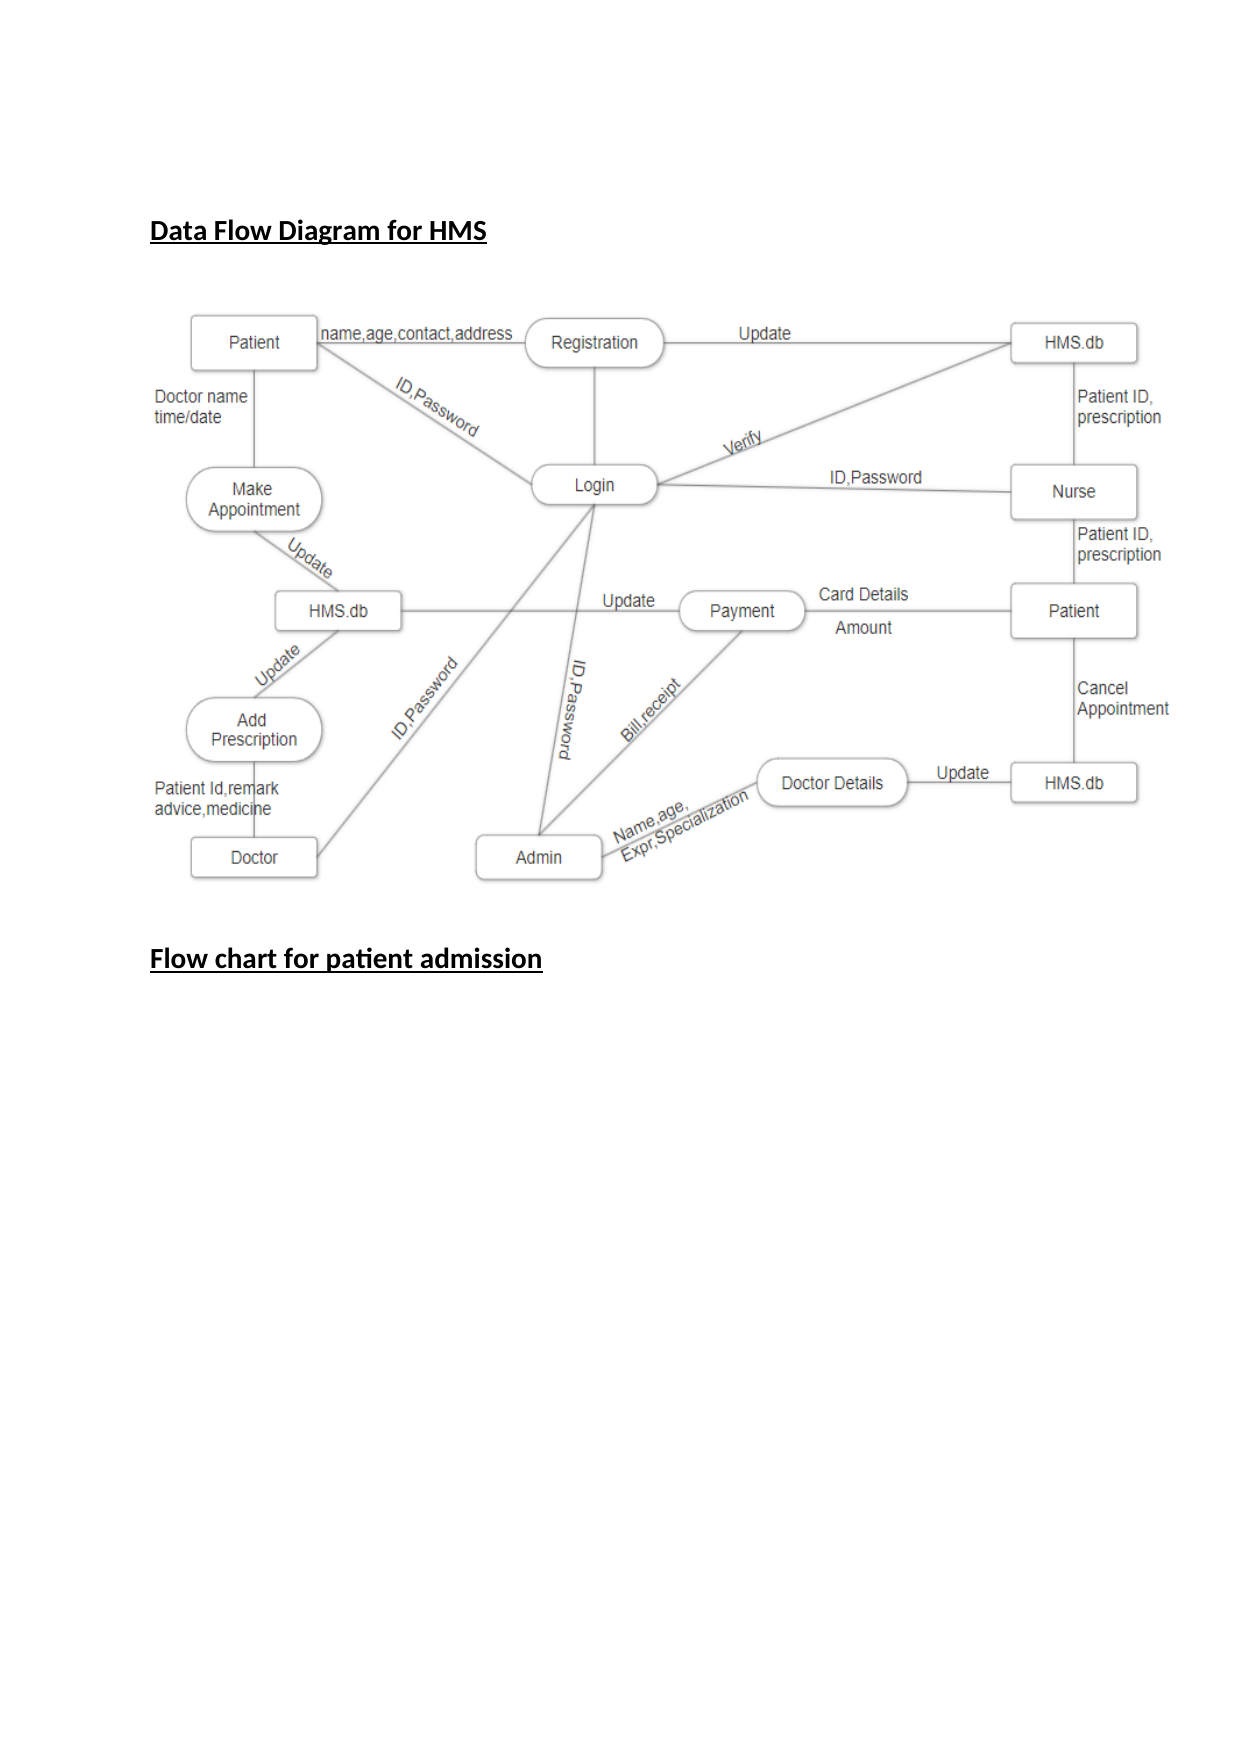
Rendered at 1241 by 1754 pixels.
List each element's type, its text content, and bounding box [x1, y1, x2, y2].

text Flow chart for patient admission [150, 940, 1090, 976]
text Data Flow Diagram for HMS [150, 212, 1090, 247]
picture [150, 273, 1213, 905]
